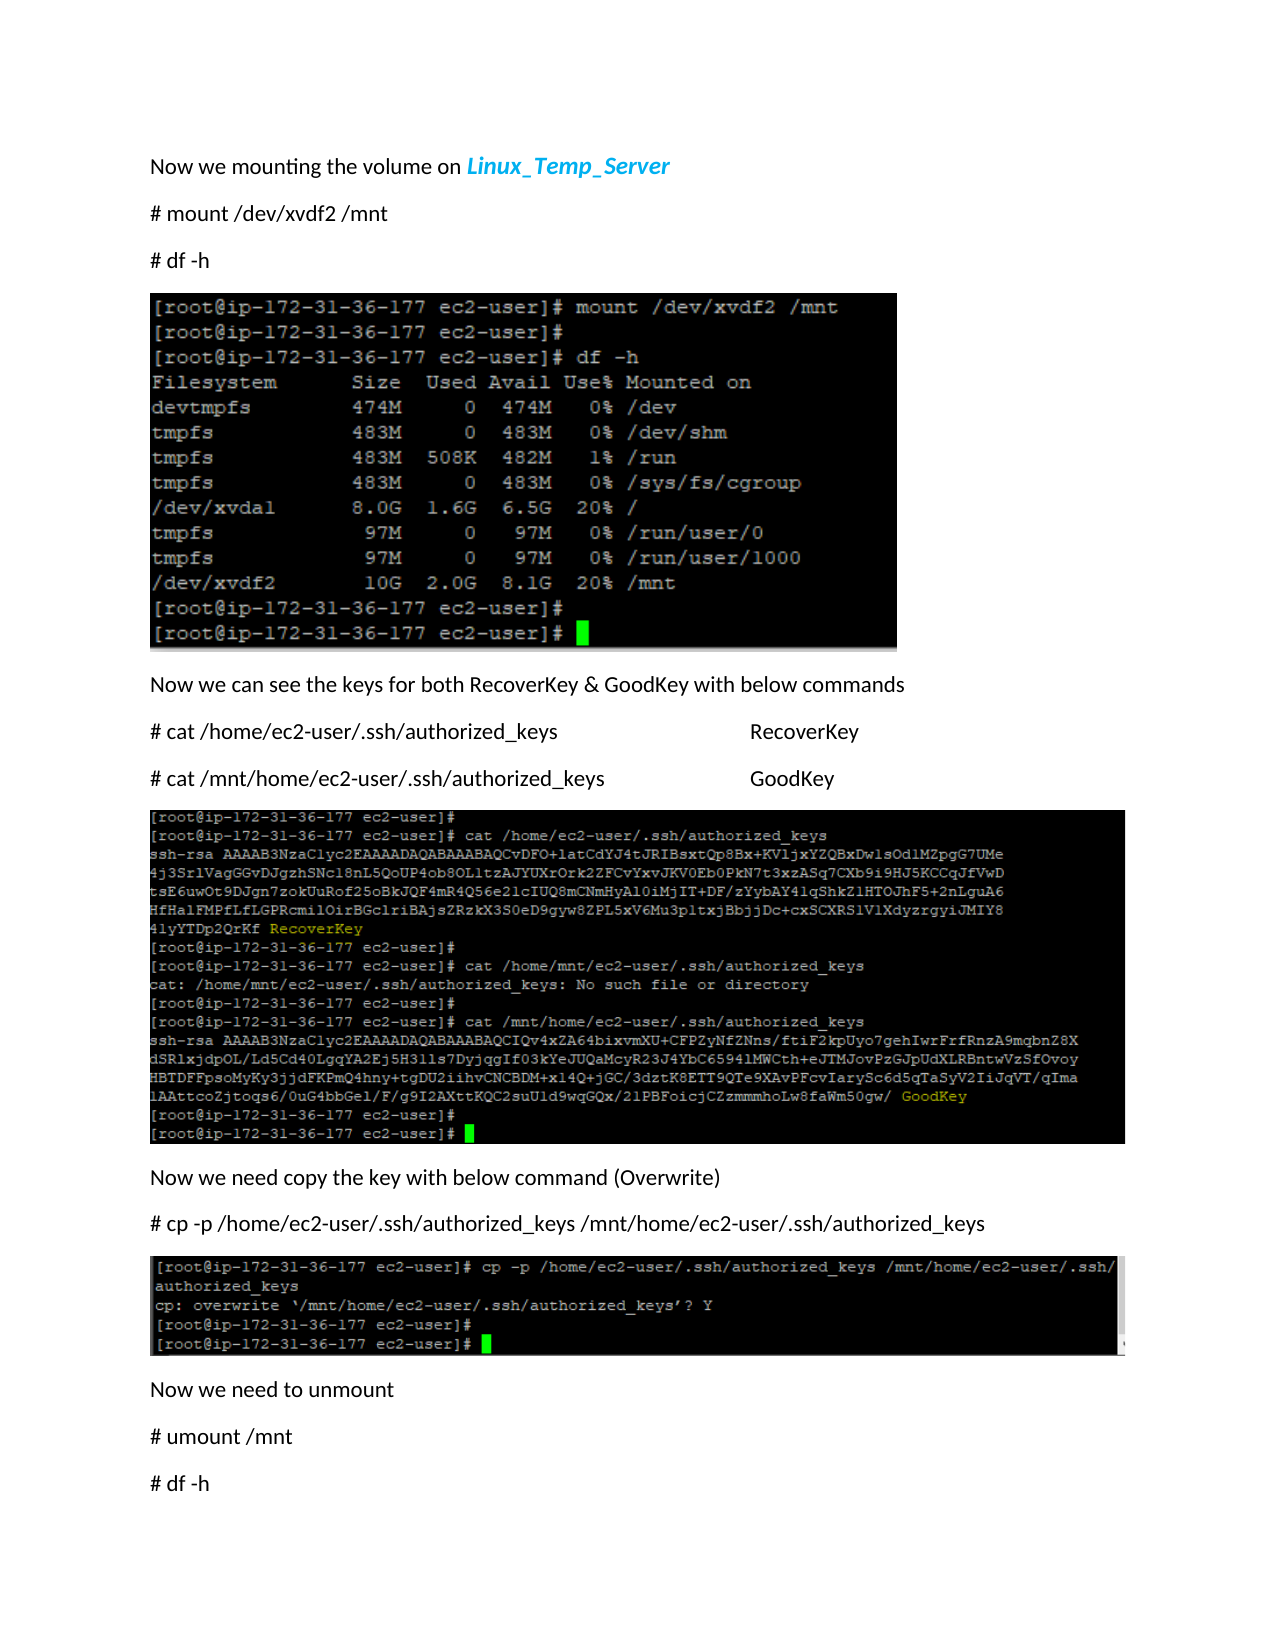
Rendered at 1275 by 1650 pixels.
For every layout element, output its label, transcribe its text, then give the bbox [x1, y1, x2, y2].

text # mount /dev/xvdf2 /mnt [150, 199, 1125, 228]
picture [150, 1256, 1125, 1356]
text # umount /mnt [150, 1422, 1125, 1450]
text # df -h [150, 246, 1125, 274]
text Now we mounting the volume on Linux_Temp_Server [150, 150, 1125, 181]
text Now we need copy the key with below command (Overwrite) [150, 1163, 1125, 1191]
text # cp -p /home/ec2-user/.ssh/authorized_keys /mnt/home/ec2-user/.ssh/authorized_keys [150, 1209, 1125, 1237]
text Now we can see the keys for both RecoverKey & GoodKey with below commands [150, 670, 1125, 698]
picture [150, 293, 897, 652]
text # cat /home/ec2-user/.ssh/authorized_keys RecoverKey [150, 717, 1125, 745]
picture [150, 810, 1125, 1144]
text # df -h [150, 1469, 1125, 1497]
text Now we need to unmount [150, 1375, 1125, 1403]
text # cat /mnt/home/ec2-user/.ssh/authorized_keys GoodKey [150, 764, 1125, 792]
